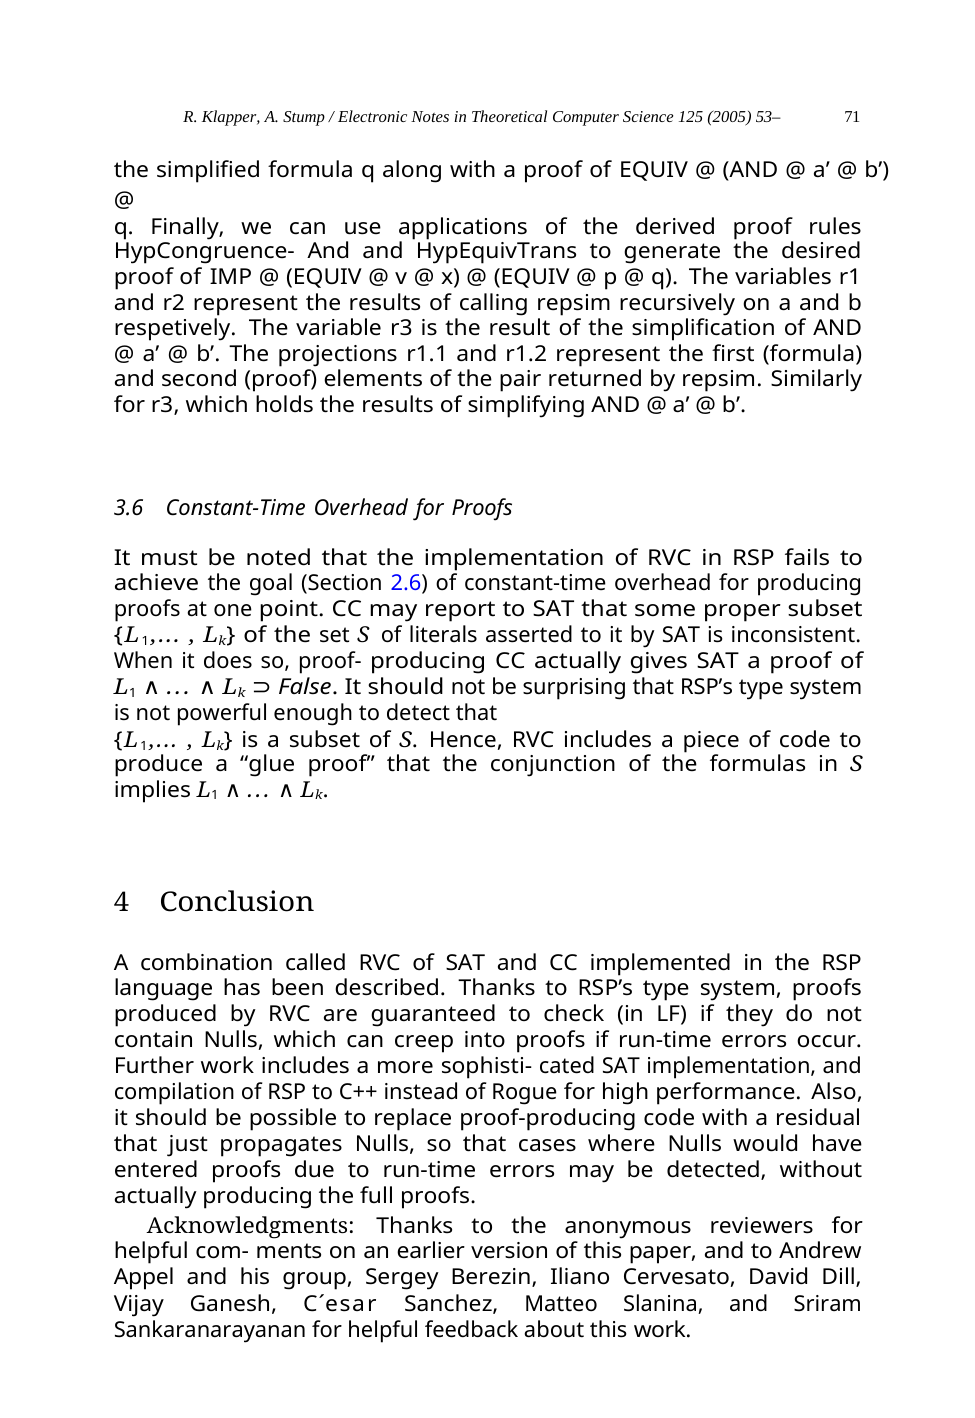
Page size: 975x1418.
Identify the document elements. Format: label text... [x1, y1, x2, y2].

text Acknowledgments: Thanks to the anonymous reviewers for helpful com- ments on an earlier version of this paper, and to Andrew Appel and his group, Sergey Berezin, Iliano Cervesato, David Dill, Vijay Ganesh, C´esar Sanchez, Matteo Slanina, and Sriram Sankaranarayanan for helpful feedback about this work. [113, 1212, 863, 1343]
text q. Finally, we can use applications of the derived proof rules HypCongruence- And and HypEquivTrans to generate the desired proof of IMP @ (EQUIV @ v @ x) @ (EQUIV @ p @ q). The variables r1 and r2 represent the results of calling repsim recursively on a and b respetively. The variable r3 is the result of the simplification of AND @ a’ @ b’. The projections r1.1 and r1.2 represent the first (formula) and second (proof) elements of the pair returned by repsim. Similarly for r3, which holds the results of simplifying AND @ a’ @ b’. [113, 214, 862, 419]
text the simplified formula q along with a proof of EQUIV @ (AND @ a’ @ b’) @ [113, 154, 889, 213]
list Constant-Time Overhead for Proofs [113, 492, 889, 522]
text {L1,... , Lk} is a subset of S. Hence, RVC includes a piece of code to produce a “glue proof” that the conjunction of the formulas in S implies L1 ∧ ... ∧ Lk. [113, 727, 862, 803]
subtitle Conclusion [113, 883, 889, 919]
text It must be noted that the implementation of RVC in RSP fails to achieve the goal (Section 2.6) of constant-time overhead for producing proofs at one point. CC may report to SAT that some proper subset {L1,... , Lk} of the set S of literals asserted to it by SAT is inconsistent. When it does so, proof- producing CC actually gives SAT a proof of L1 ∧ ... ∧ Lk ⊃ False. It should not be surprising that RSP’s type system is not powerful enough to detect that [113, 545, 863, 727]
text A combination called RVC of SAT and CC implemented in the RSP language has been described. Thanks to RSP’s type system, proofs produced by RVC are guaranteed to check (in LF) if they do not contain Nulls, which can creep into proofs if run-time errors occur. Further work includes a more sophisti- cated SAT implementation, and compilation of RSP to C++ instead of Rogue for high performance. Also, it should be possible to replace proof-producing code with a residual that just propagates Nulls, so that cases where Nulls would have entered proofs due to run-time errors may be detected, without actually producing the full proofs. [113, 950, 862, 1209]
